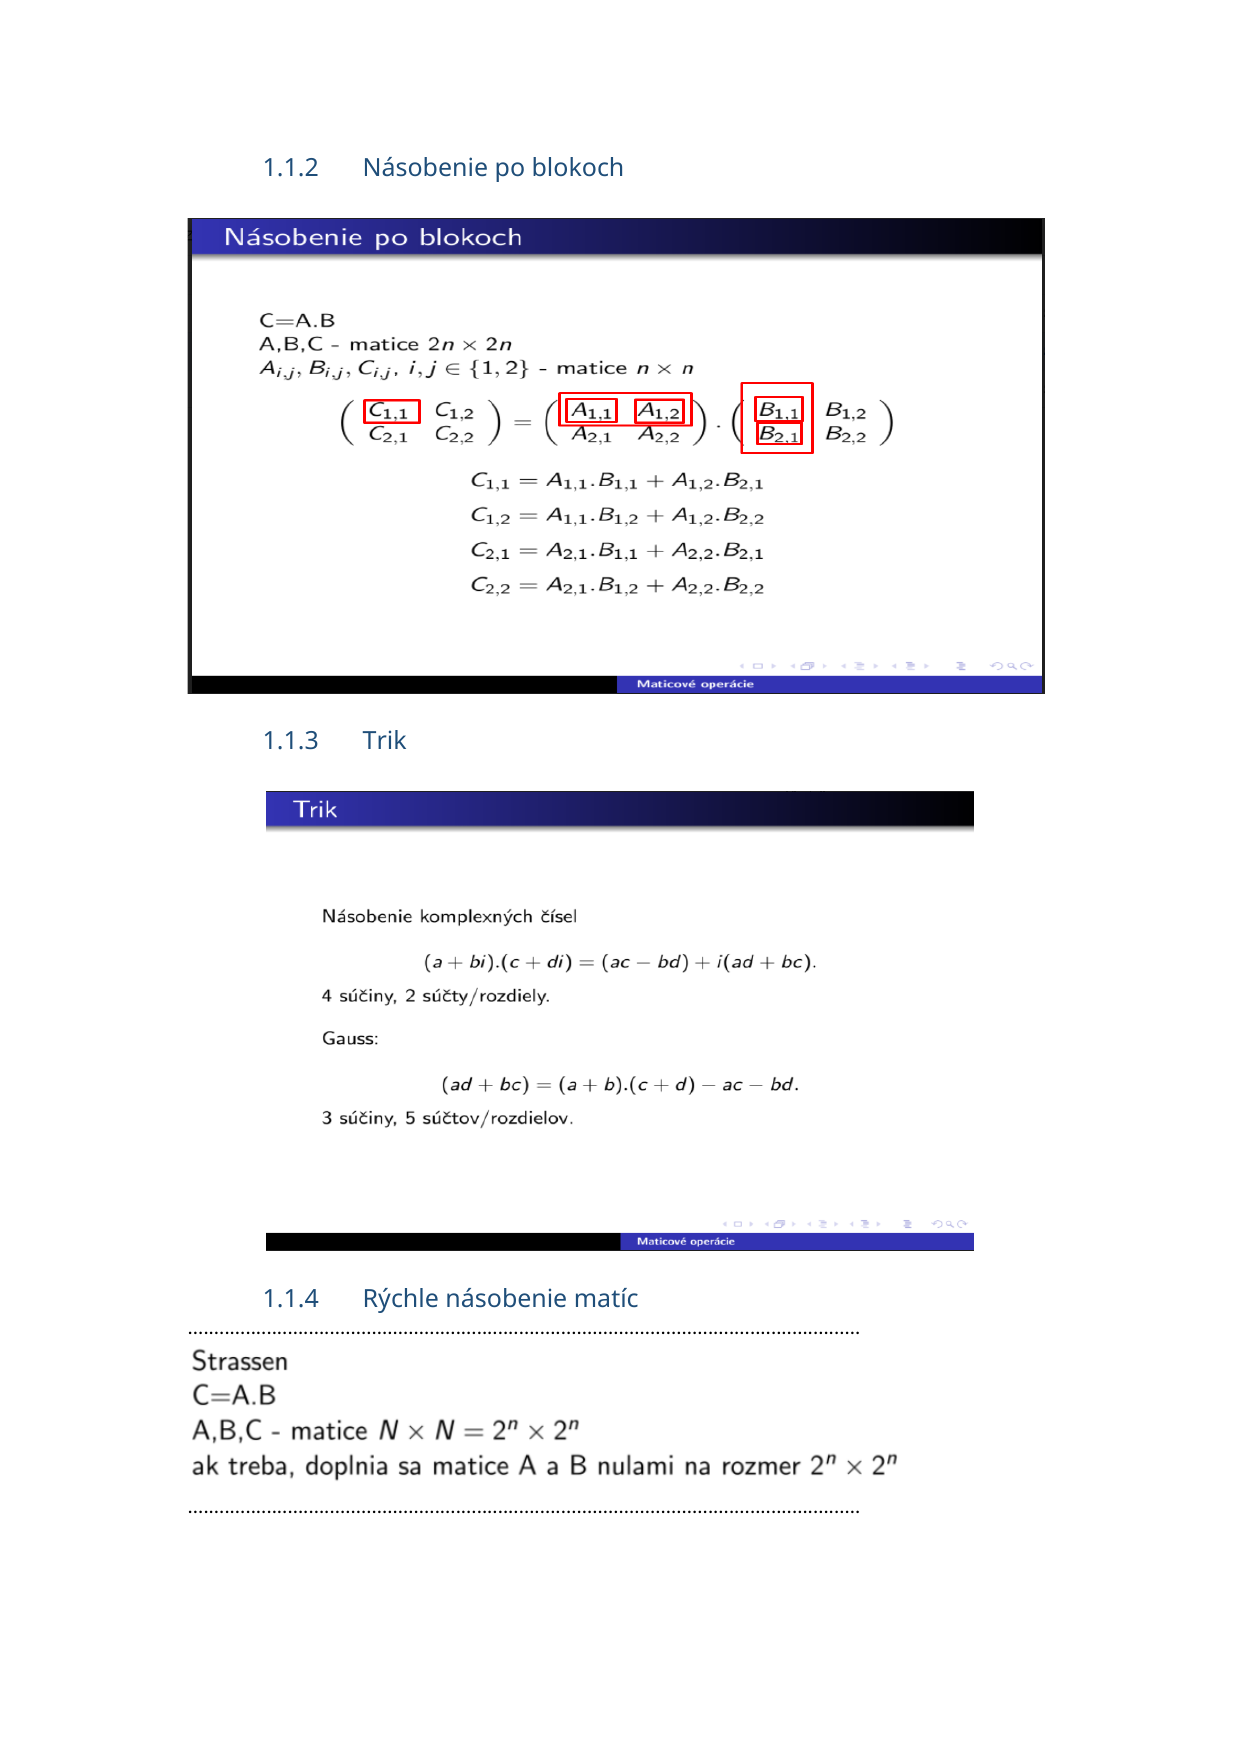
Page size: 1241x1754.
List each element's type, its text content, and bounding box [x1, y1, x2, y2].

subtitle Rýchle násobenie matíc [262, 1281, 1053, 1314]
picture [187, 1340, 904, 1493]
subtitle Trik [262, 723, 1053, 791]
picture [187, 218, 1045, 694]
picture [266, 791, 974, 1251]
text ................................................................................................................................ [187, 1314, 1053, 1340]
text ................................................................................................................................ [187, 1493, 1053, 1518]
subtitle Násobenie po blokoch [262, 150, 1053, 218]
